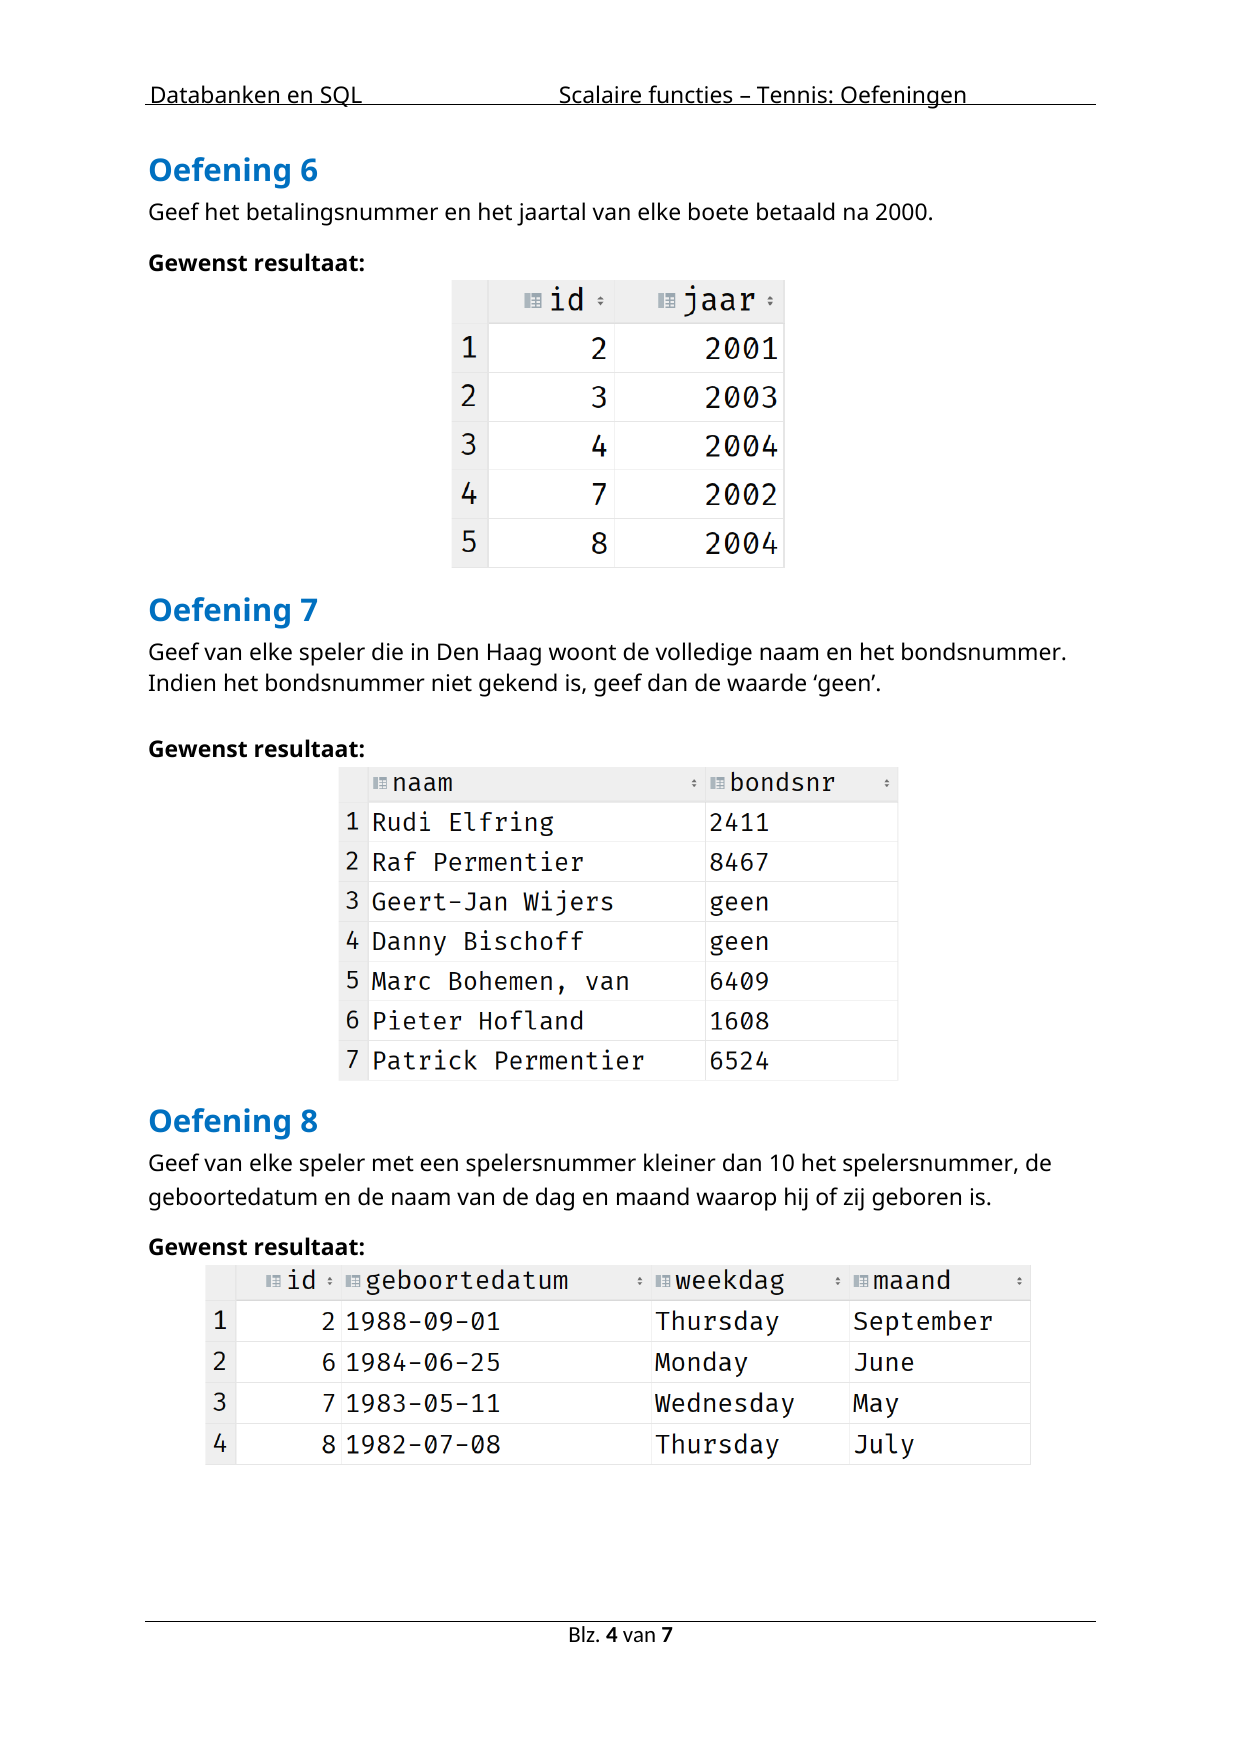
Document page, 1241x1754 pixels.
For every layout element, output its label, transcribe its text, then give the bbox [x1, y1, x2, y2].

picture [205, 1265, 1032, 1466]
subtitle Gewenst resultaat: [148, 1231, 1089, 1263]
subtitle Oefening 8 [148, 1099, 1089, 1142]
text Geef van elke speler die in Den Haag woont de volledige naam en het bondsnummer. Indien het bondsnummer niet gekend is, geef dan de waarde ‘geen’. [148, 636, 1089, 698]
text Geef van elke speler met een spelersnummer kleiner dan 10 het spelersnummer, de geboortedatum en de naam van de dag en maand waarop hij of zij geboren is. [148, 1147, 1089, 1212]
subtitle Gewenst resultaat: [148, 246, 1089, 278]
subtitle Gewenst resultaat: [148, 733, 1089, 765]
subtitle Oefening 7 [148, 588, 1089, 630]
picture [451, 280, 786, 569]
picture [338, 767, 899, 1081]
subtitle Oefening 6 [148, 148, 1089, 191]
text Geef het betalingsnummer en het jaartal van elke boete betaald na 2000. [148, 196, 1089, 227]
